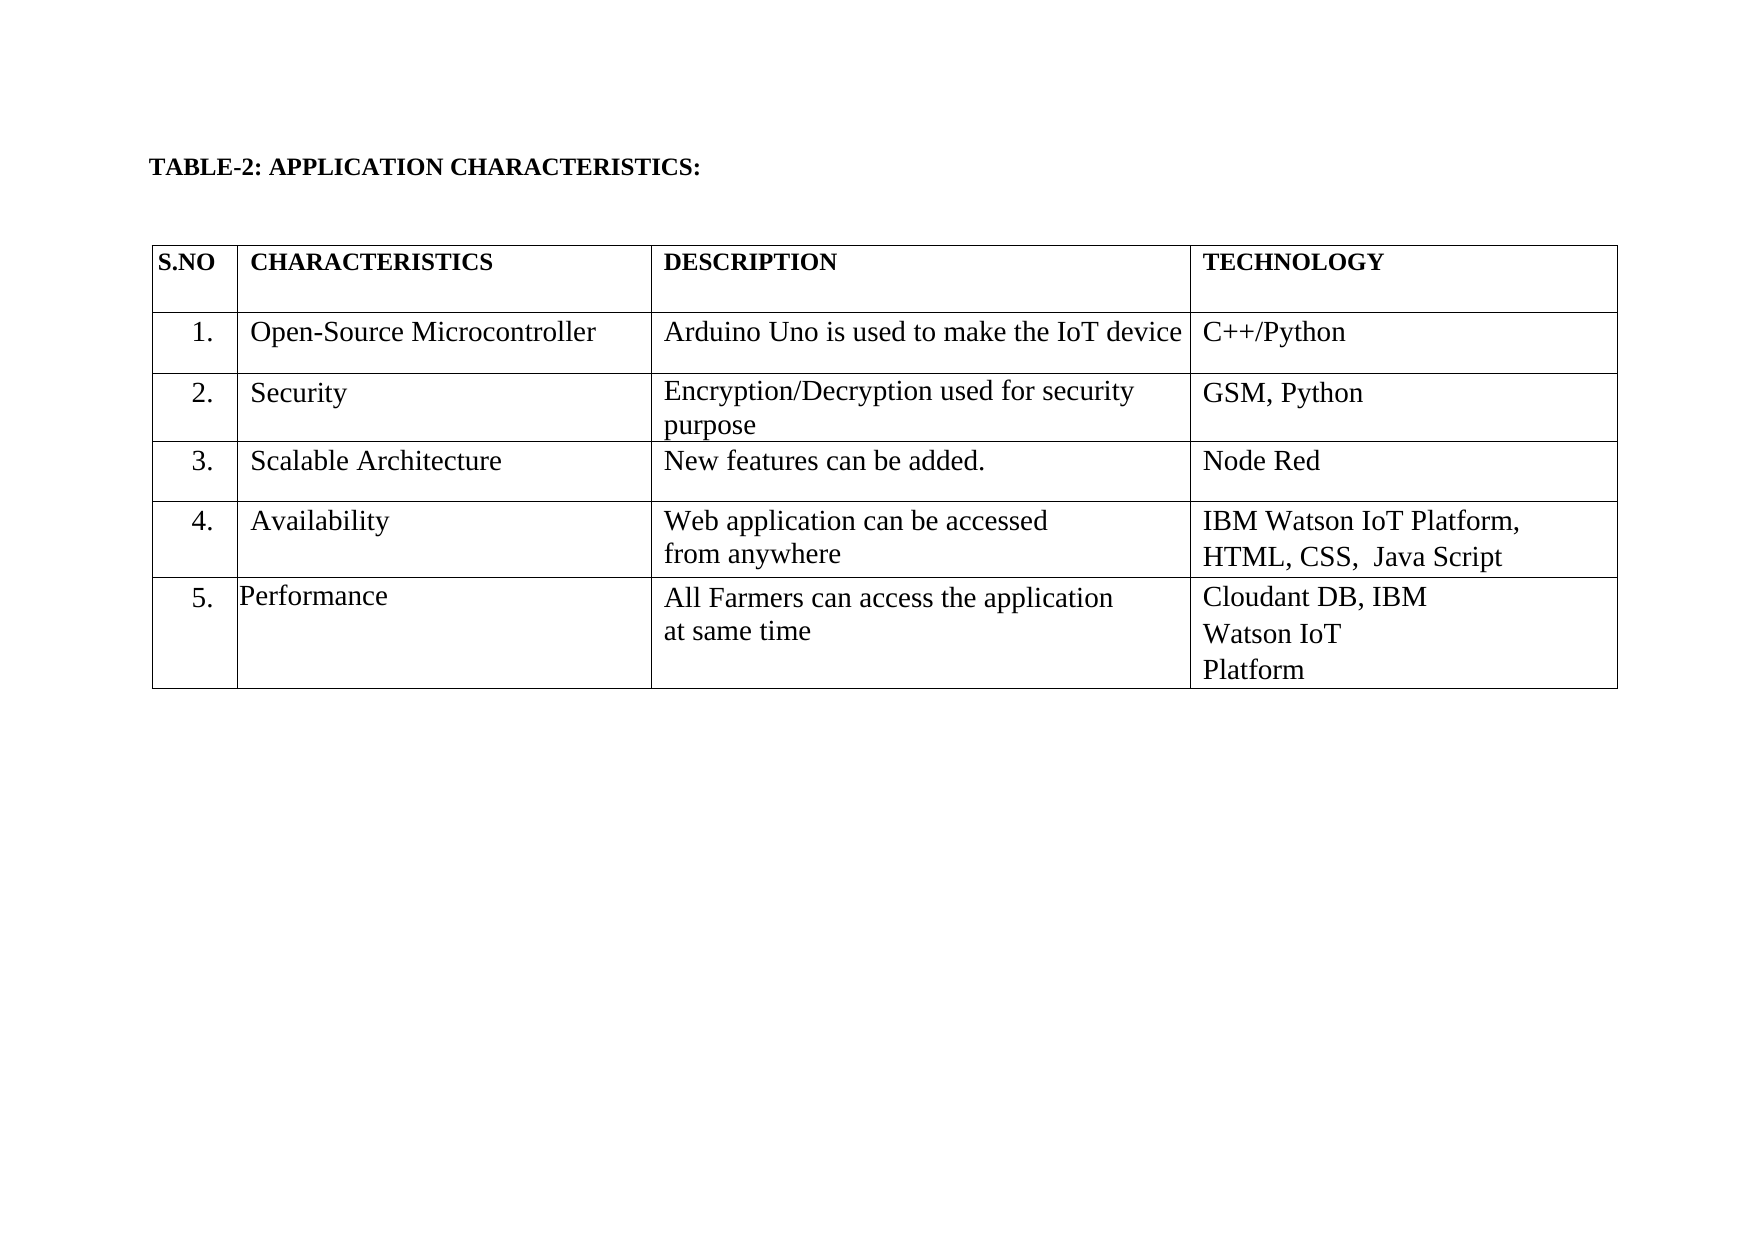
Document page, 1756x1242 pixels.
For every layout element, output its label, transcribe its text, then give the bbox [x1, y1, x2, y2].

table_cell IBM Watson IoT Platform, HTML, CSS, Java Script [1191, 502, 1617, 577]
table_cell GSM, Python [1191, 374, 1617, 441]
table_cell Open-Source Microcontroller [238, 313, 651, 373]
table_header CHARACTERISTICS [238, 246, 651, 312]
table_header DESCRIPTION [652, 246, 1190, 312]
table_cell 3. [153, 442, 237, 501]
table_cell Scalable Architecture [238, 442, 651, 501]
table_cell Arduino Uno is used to make the IoT device [652, 313, 1190, 373]
table_cell 5. [153, 578, 237, 687]
table_cell 2. [153, 374, 237, 441]
table_cell Cloudant DB, IBM Watson IoT Platform [1191, 578, 1617, 687]
table_cell Availability [238, 502, 651, 577]
table_cell All Farmers can access the application at same time [652, 578, 1190, 687]
table_cell Performance [238, 578, 651, 687]
table_cell New features can be added. [652, 442, 1190, 501]
table_cell Node Red [1191, 442, 1617, 501]
table_cell 1. [153, 313, 237, 373]
table_cell 4. [153, 502, 237, 577]
table_cell Web application can be accessed from anywhere [652, 502, 1190, 577]
text TABLE-2: APPLICATION CHARACTERISTICS: [148, 152, 1643, 181]
table_cell Encryption/Decryption used for security purpose [652, 374, 1190, 441]
table_header S.NO [153, 246, 237, 312]
table_header TECHNOLOGY [1191, 246, 1617, 312]
table_cell Security [238, 374, 651, 441]
table_cell C++/Python [1191, 313, 1617, 373]
